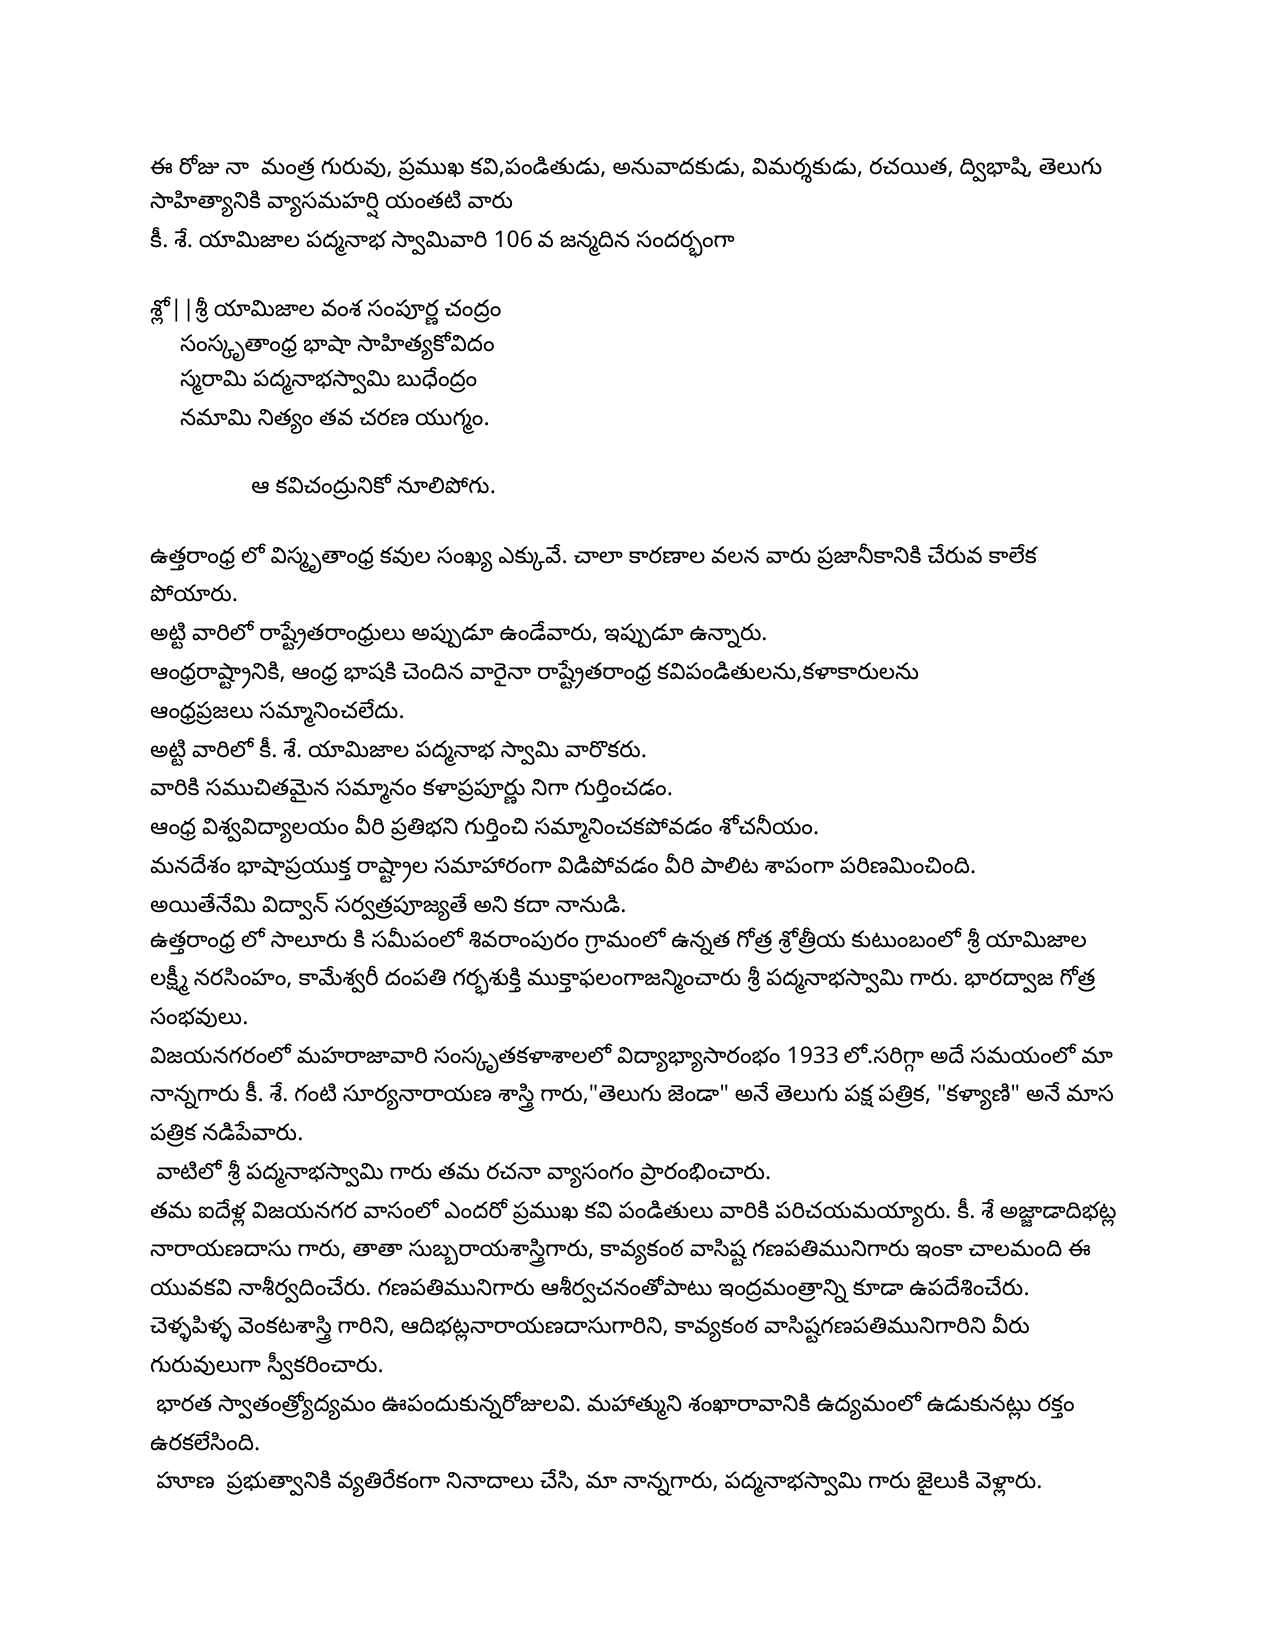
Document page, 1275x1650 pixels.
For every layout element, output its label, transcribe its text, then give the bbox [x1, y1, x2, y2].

text ఆంధ్రప్రజలు సమ్మానించలేదు. [150, 694, 1125, 727]
text ఆ కవిచంద్రునికో నూలిపోగు. [150, 469, 1125, 503]
text అట్టి వారిలో రాష్ట్రేతరాంధ్రులు అప్పుడూ ఉండేవారు, ఇప్పుడూ ఉన్నారు. [150, 616, 1125, 650]
text ఈ రోజు నా మంత్ర గురువు, ప్రముఖ కవి,పండితుడు, అనువాదకుడు, విమర్శకుడు, రచయిత, ద్విభాషి, తెలుగు సాహిత్యానికి వ్యాసమహర్షి యంతటి వారు [150, 150, 1125, 218]
text కీ. శే. యామిజాల పద్మనాభ స్వామివారి 106వ జన్మదిన సందర్భంగా [150, 223, 1125, 257]
text ఆంధ్రరాష్ట్రానికి, ఆంధ్ర భాషకి చెందిన వారైనా రాష్ట్రేతరాంధ్ర కవిపండితులను,కళాకారులను [150, 655, 1125, 689]
text ఉత్తరాంధ్ర లో సాలూరు కి సమీపంలో శివరాంపురం గ్రామంలో ఉన్నత గోత్ర శ్రోత్రీయ కుటుంబంలో శ్రీ యామిజాల లక్ష్మీ నరసింహం, కామేశ్వరీ దంపతి గర్భశుక్తి ముక్తాఫలంగాజన్మించారు శ్రీ పద్మనాభస్వామి గారు. భారద్వాజ గోత్ర సంభవులు. [150, 927, 1125, 1034]
text చెళ్ళపిళ్ళ వెంకటశాస్త్రి గారిని, ఆదిభట్లనారాయణదాసుగారిని, కావ్యకంఠ వాసిష్టగణపతిమునిగారిని వీరు గురువులుగా స్వీకరించారు. [150, 1309, 1125, 1382]
text హూణ ప్రభుత్వానికి వ్యతిరేకంగా నినాదాలు చేసి, మా నాన్నగారు, పద్మనాభస్వామి గారు జైలుకి వెళ్లారు. [150, 1464, 1125, 1498]
text అయితేనేమి విద్వాన్ సర్వత్రపూజ్యతే అని కదా నానుడి. [150, 888, 1125, 922]
text సంస్కృతాంధ్ర భాషా సాహిత్యకోవిదం [150, 331, 1125, 361]
text తమ ఐదేళ్ల విజయనగర వాసంలో ఎందరో ప్రముఖ కవి పండితులు వారికి పరిచయమయ్యారు. కీ. శే అజ్జాడాదిభట్ల నారాయణదాసు గారు, తాతా సుబ్బరాయశాస్త్రిగారు, కావ్యకంఠ వాసిష్ట గణపతిమునిగారు ఇంకా చాలమంది ఈ యువకవి నాశీర్వదించేరు. గణపతిమునిగారు ఆశీర్వచనంతోపాటు ఇంద్రమంత్రాన్ని కూడా ఉపదేశించేరు. [150, 1193, 1125, 1304]
text వాటిలో శ్రీ పద్మనాభస్వామి గారు తమ రచనా వ్యాసంగం ప్రారంభించారు. [150, 1155, 1125, 1188]
text శ్లో||శ్రీ యామిజాల వంశ సంపూర్ణ చంద్రం [150, 292, 1125, 326]
text నమామి నిత్యం తవ చరణ యుగ్మం. [150, 400, 1125, 434]
text మనదేశం భాషాప్రయుక్త రాష్ట్రాల సమాహారంగా విడిపోవడం వీరి పాలిట శాపంగా పరిణమించింది. [150, 849, 1125, 883]
text స్మరామి పద్మనాభస్వామి బుధేంద్రం [150, 366, 1125, 395]
text ఉత్తరాంధ్ర లో విస్మృతాంధ్ర కవుల సంఖ్య ఎక్కువే. చాలా కారణాల వలన వారు ప్రజానీకానికి చేరువ కాలేక పోయారు. [150, 538, 1125, 611]
text ఆంధ్ర విశ్వవిద్యాలయం వీరి ప్రతిభని గుర్తించి సమ్మానించకపోవడం శోచనీయం. [150, 810, 1125, 844]
text భారత స్వాతంత్ర్యోద్యమం ఊపందుకున్నరోజులవి. మహాత్ముని శంఖారావానికి ఉద్యమంలో ఉడుకునట్లు రక్తం ఉరకలేసింది. [150, 1387, 1125, 1459]
text వారికి సముచితమైన సమ్మానం కళాప్రపూర్ణు నిగా గుర్తించడం. [150, 771, 1125, 805]
text విజయనగరంలో మహరాజావారి సంస్కృతకళాశాలలో విద్యాభ్యాసారంభం 1933లో.సరిగ్గా అదే సమయంలో మా నాన్నగారు కీ. శే. గంటి సూర్యనారాయణ శాస్త్రి గారు,"తెలుగు జెండా" అనే తెలుగు పక్ష పత్రిక, "కళ్యాణి" అనే మాస పత్రిక నడిపేవారు. [150, 1039, 1125, 1150]
text అట్టి వారిలో కీ. శే. యామిజాల పద్మనాభ స్వామి వారొకరు. [150, 732, 1125, 766]
